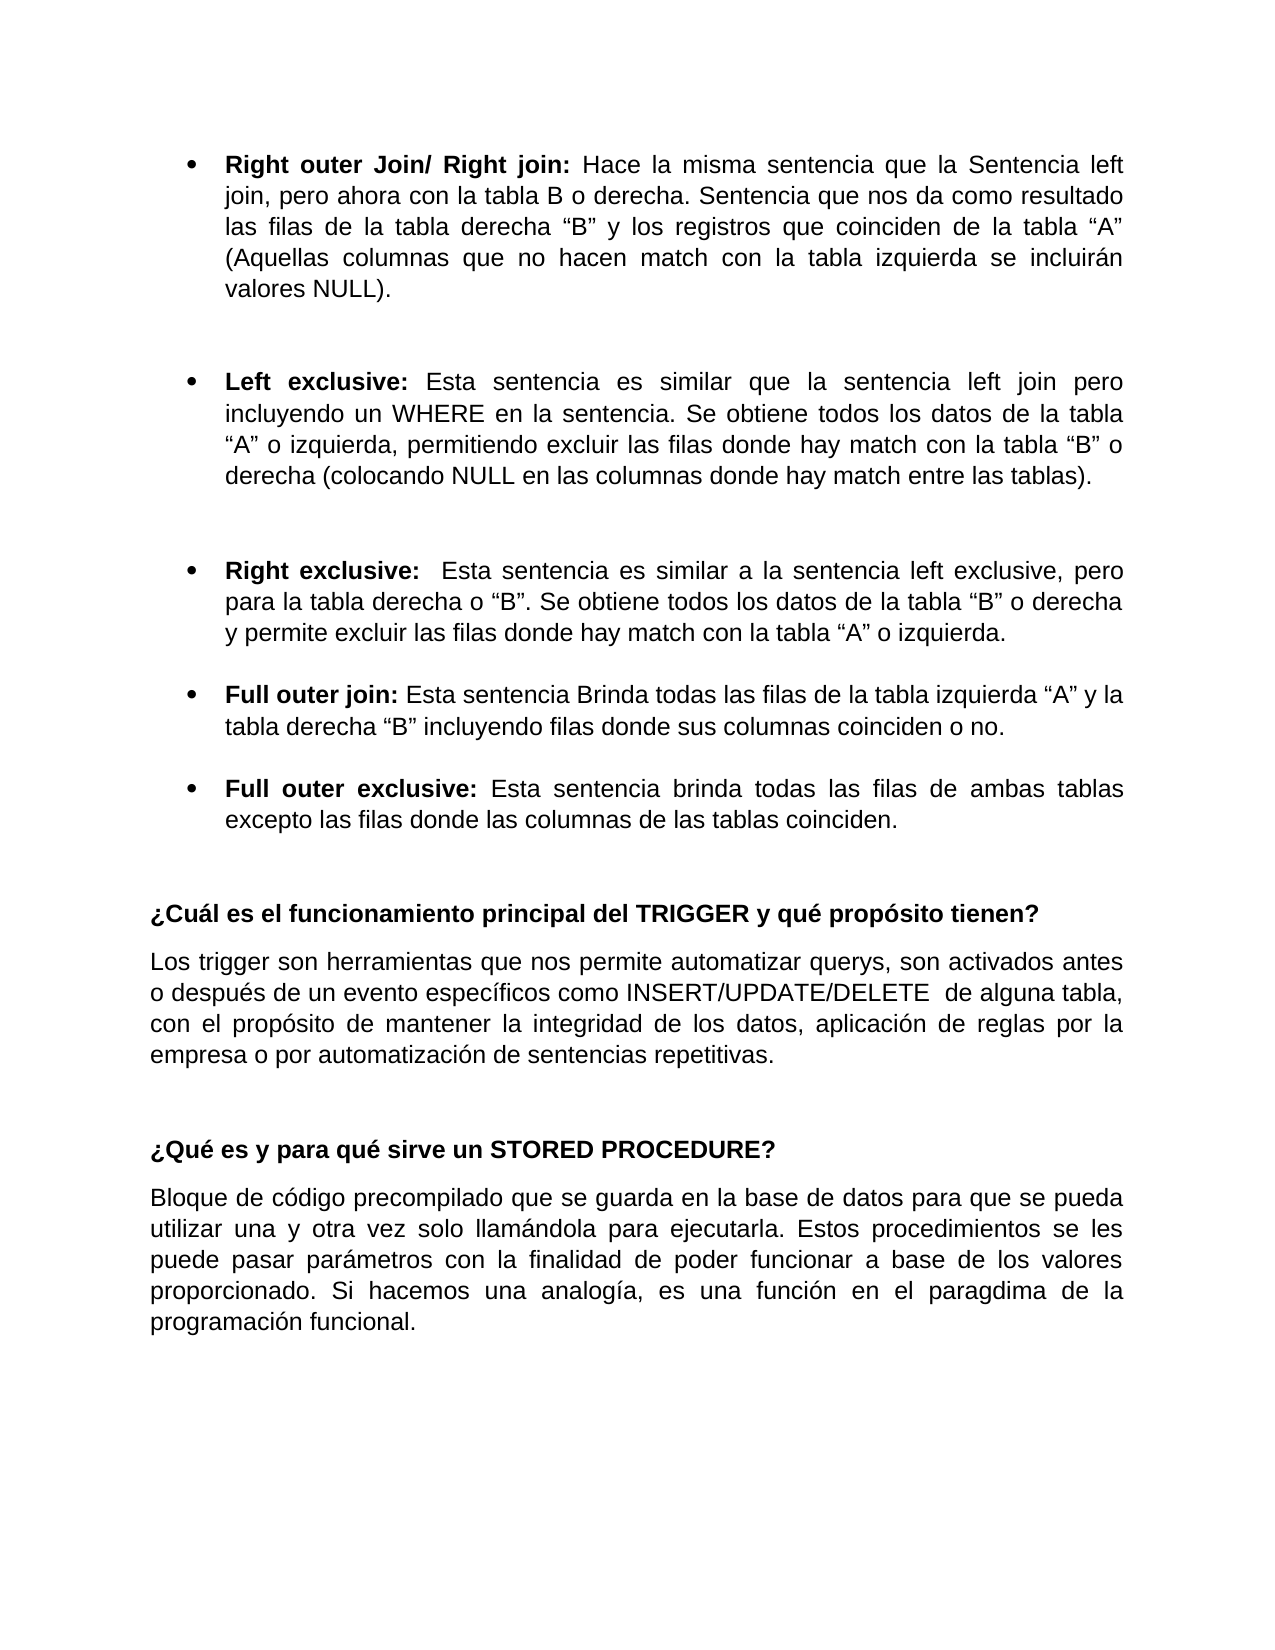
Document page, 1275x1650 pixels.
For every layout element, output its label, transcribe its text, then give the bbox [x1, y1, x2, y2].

list Full outer exclusive: Esta sentencia brinda todas las filas de ambas tablas excepto las filas donde las columnas de las tablas coinciden. [187, 773, 1125, 833]
list Full outer join: Esta sentencia Brinda todas las filas de la tabla izquierda “A” y la tabla derecha “B” incluyendo filas donde sus columnas coinciden o no. [187, 680, 1125, 740]
text Bloque de código precompilado que se guarda en la base de datos para que se pueda utilizar una y otra vez solo llamándola para ejecutarla. Estos procedimientos se les puede pasar parámetros con la finalidad de poder funcionar a base de los valores proporcionado. Si hacemos una analogía, es una función en el paragdima de la programación funcional. [150, 1183, 1125, 1336]
text Los trigger son herramientas que nos permite automatizar querys, son activados antes o después de un evento específicos como INSERT/UPDATE/DELETE de alguna tabla, con el propósito de mantener la integridad de los datos, aplicación de reglas por la empresa o por automatización de sentencias repetitivas. [150, 947, 1125, 1069]
list Right outer Join/ Right join: Hace la misma sentencia que la Sentencia left join, pero ahora con la tabla B o derecha. Sentencia que nos da como resultado las filas de la tabla derecha “B” y los registros que coinciden de la tabla “A” (Aquellas columnas que no hacen match con la tabla izquierda se incluirán valores NULL). [187, 150, 1125, 303]
text ¿Cuál es el funcionamiento principal del TRIGGER y qué propósito tienen? [150, 899, 1125, 928]
list Left exclusive: Esta sentencia es similar que la sentencia left join pero incluyendo un WHERE en la sentencia. Se obtiene todos los datos de la tabla “A” o izquierda, permitiendo excluir las filas donde hay match con la tabla “B” o derecha (colocando NULL en las columnas donde hay match entre las tablas). [187, 367, 1125, 489]
text ¿Qué es y para qué sirve un STORED PROCEDURE? [150, 1136, 1125, 1164]
list Right exclusive: Esta sentencia es similar a la sentencia left exclusive, pero para la tabla derecha o “B”. Se obtiene todos los datos de la tabla “B” o derecha y permite excluir las filas donde hay match con la tabla “A” o izquierda. [187, 556, 1125, 647]
